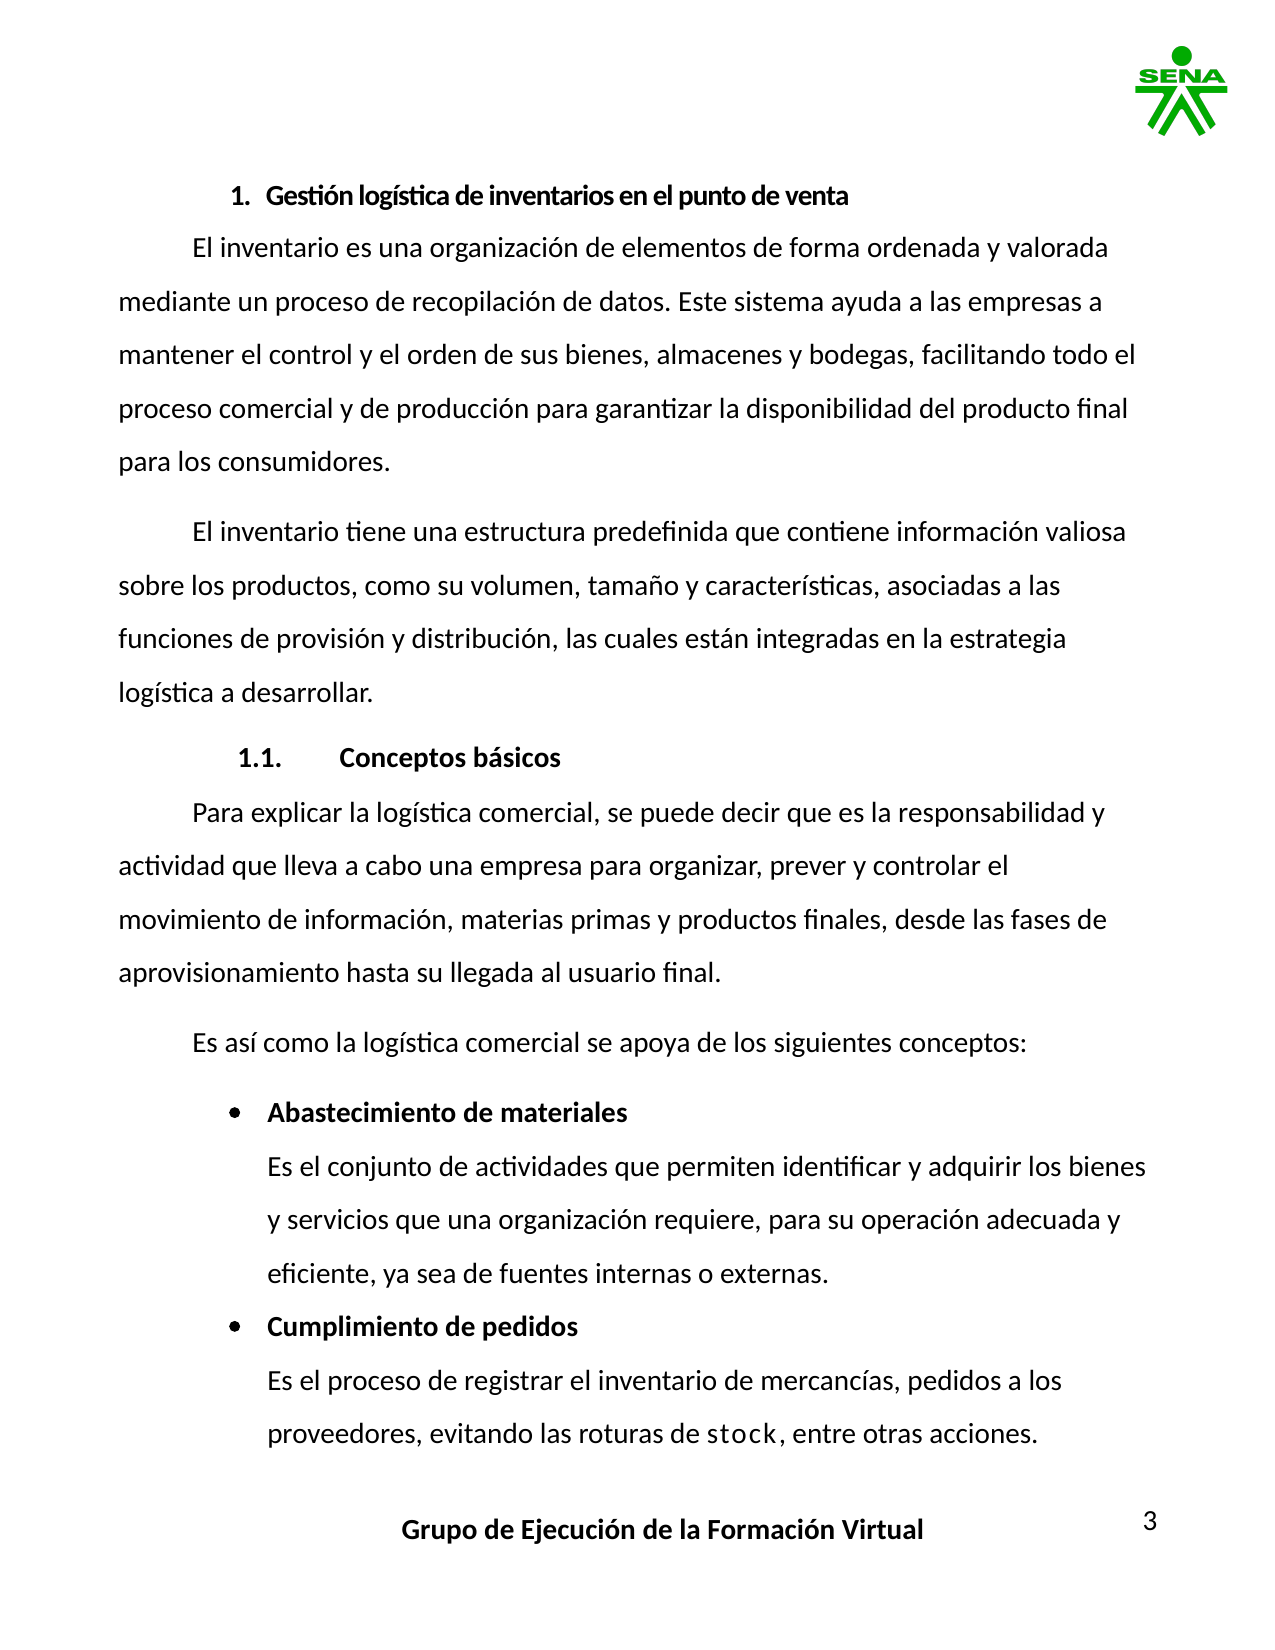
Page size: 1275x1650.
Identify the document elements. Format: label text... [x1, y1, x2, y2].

list Cumplimiento de pedidos [229, 1308, 1157, 1344]
text Para explicar la logística comercial, se puede decir que es la responsabilidad y actividad que lleva a cabo una empresa para organizar, prever y controlar el movimiento de información, materias primas y productos finales, desde las fases de aprovisionamiento hasta su llegada al usuario final. [118, 794, 1157, 990]
text El inventario tiene una estructura predefinida que contiene información valiosa sobre los productos, como su volumen, tamaño y características, asociadas a las funciones de provisión y distribución, las cuales están integradas en la estrategia logística a desarrollar. [118, 513, 1157, 709]
list Abastecimiento de materiales [229, 1094, 1157, 1130]
picture [1135, 46, 1228, 136]
list Es el proceso de registrar el inventario de mercancías, pedidos a los proveedores, evitando las roturas de stock, entre otras acciones. [267, 1362, 1157, 1451]
text Es así como la logística comercial se apoya de los siguientes conceptos: [118, 1024, 1157, 1060]
subtitle Conceptos básicos [163, 739, 1157, 775]
subtitle Gestión logística de inventarios en el punto de venta [156, 177, 1157, 213]
text El inventario es una organización de elementos de forma ordenada y valorada mediante un proceso de recopilación de datos. Este sistema ayuda a las empresas a mantener el control y el orden de sus bienes, almacenes y bodegas, facilitando todo el proceso comercial y de producción para garantizar la disponibilidad del producto final para los consumidores. [118, 229, 1157, 479]
list Es el conjunto de actividades que permiten identificar y adquirir los bienes y servicios que una organización requiere, para su operación adecuada y eficiente, ya sea de fuentes internas o externas. [267, 1148, 1157, 1290]
